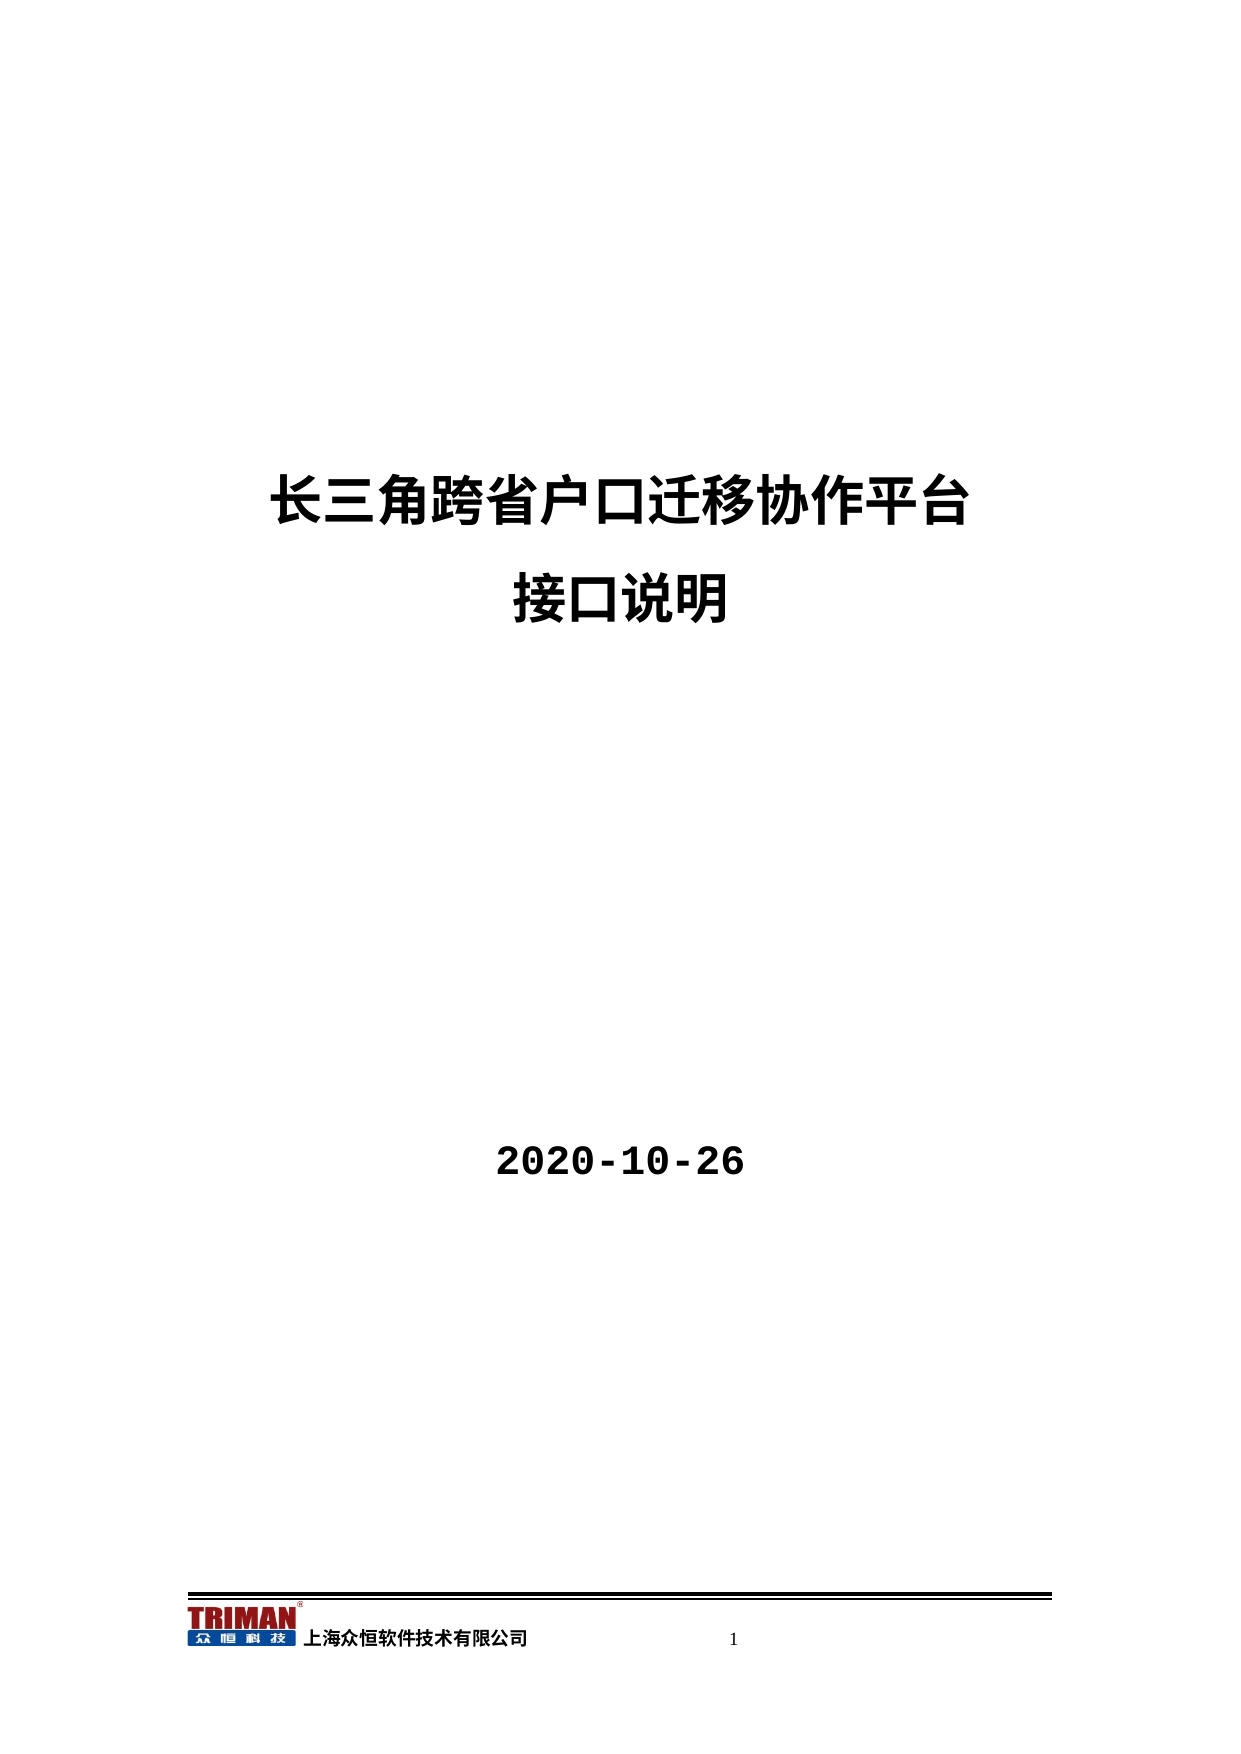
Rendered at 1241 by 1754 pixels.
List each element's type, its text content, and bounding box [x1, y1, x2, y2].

text 2020-10-26 [187, 1131, 1053, 1196]
picture [187, 1601, 304, 1646]
text 接口说明 [187, 546, 1053, 643]
text 长三角跨省户口迁移协作平台 [187, 448, 1053, 546]
